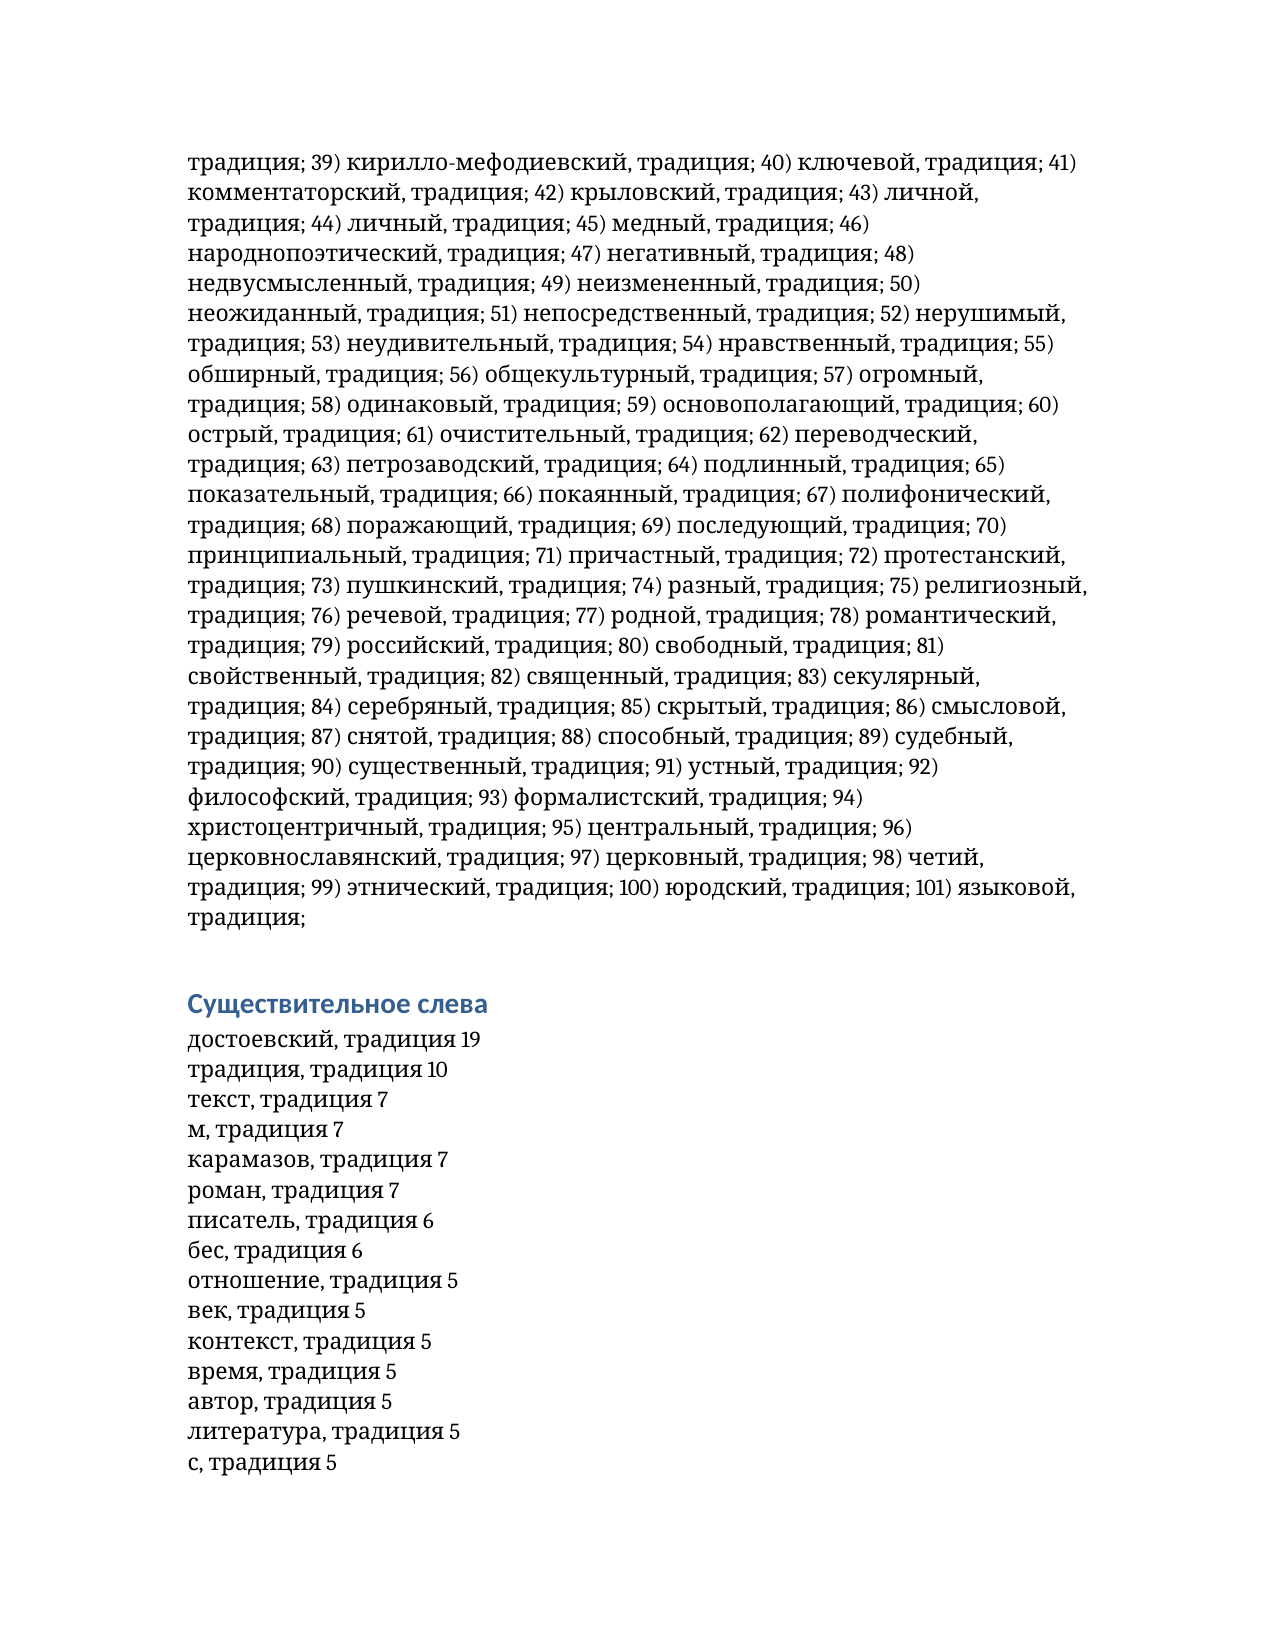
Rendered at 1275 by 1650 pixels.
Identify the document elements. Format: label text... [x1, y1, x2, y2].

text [187, 1026, 1087, 1476]
subtitle Существительное слева [187, 985, 1087, 1021]
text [187, 150, 1087, 932]
